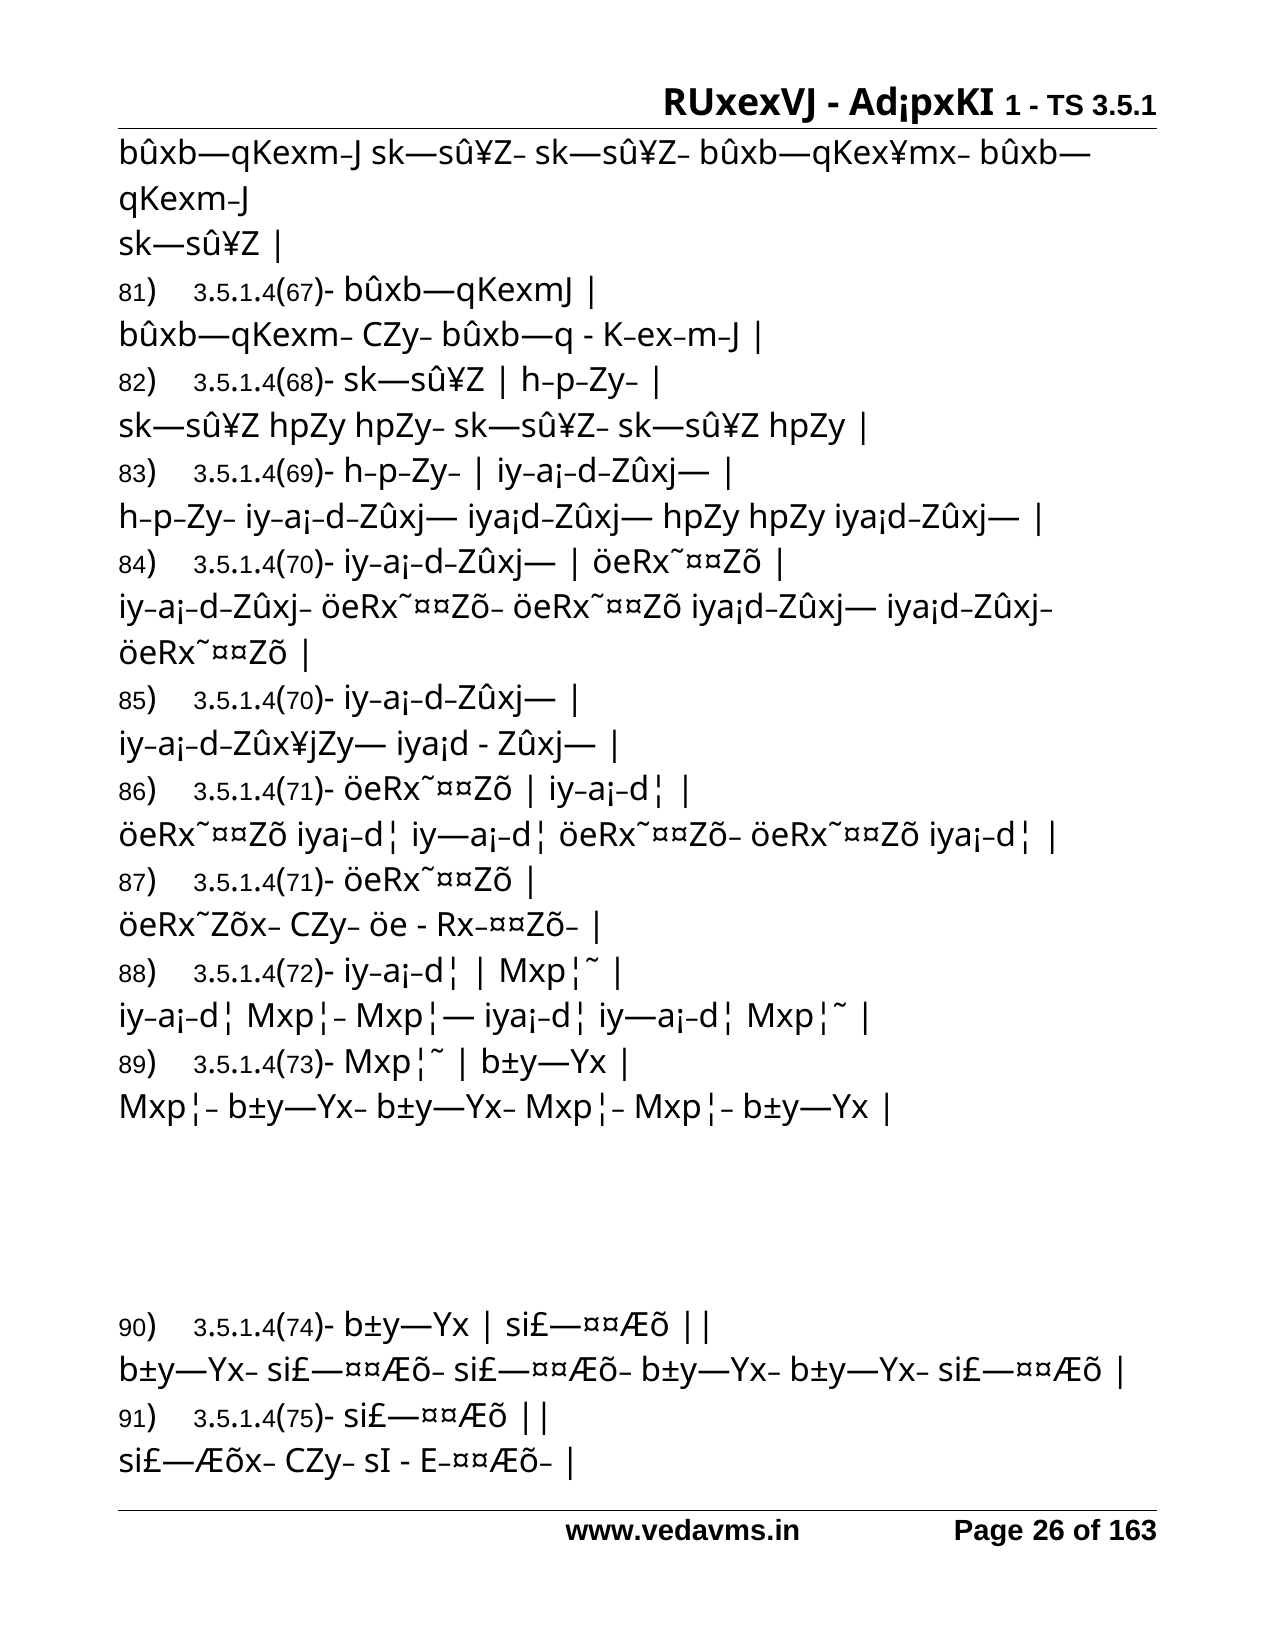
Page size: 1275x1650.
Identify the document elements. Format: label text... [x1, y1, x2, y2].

text 91) 3.5.1.4(75)- si£—¤¤Æõ || [118, 1392, 1157, 1437]
text iy–a¡–d–Zûxj– öeRx˜¤¤Zõ– öeRx˜¤¤Zõ iya¡d–Zûxj— iya¡d–Zûxj– öeRx˜¤¤Zõ | [118, 583, 1157, 674]
text iy–a¡–d–Zûx¥jZy— iya¡d - Zûxj— | [118, 719, 1157, 765]
text 83) 3.5.1.4(69)- h–p–Zy– | iy–a¡–d–Zûxj— | [118, 447, 1157, 492]
text 85) 3.5.1.4(70)- iy–a¡–d–Zûxj— | [118, 674, 1157, 719]
text iy–a¡–d¦ Mxp¦– Mxp¦— iya¡–d¦ iy—a¡–d¦ Mxp¦˜ | [118, 992, 1157, 1037]
text 90) 3.5.1.4(74)- b±y—Yx | si£—¤¤Æõ || [118, 1301, 1157, 1346]
text si£—Æõx– CZy– sI - E–¤¤Æõ– | [118, 1437, 1157, 1482]
text 89) 3.5.1.4(73)- Mxp¦˜ | b±y—Yx | [118, 1037, 1157, 1083]
text öeRx˜¤¤Zõ iya¡–d¦ iy—a¡–d¦ öeRx˜¤¤Zõ– öeRx˜¤¤Zõ iya¡–d¦ | [118, 810, 1157, 856]
text 87) 3.5.1.4(71)- öeRx˜¤¤Zõ | [118, 856, 1157, 901]
text 86) 3.5.1.4(71)- öeRx˜¤¤Zõ | iy–a¡–d¦ | [118, 765, 1157, 810]
text h–p–Zy– iy–a¡–d–Zûxj— iya¡d–Zûxj— hpZy hpZy iya¡d–Zûxj— | [118, 492, 1157, 538]
text sk—sû¥Z | [118, 220, 1157, 265]
text 81) 3.5.1.4(67)- bûxb—qKexmJ | [118, 265, 1157, 311]
text 84) 3.5.1.4(70)- iy–a¡–d–Zûxj— | öeRx˜¤¤Zõ | [118, 538, 1157, 583]
text sk—sû¥Z hpZy hpZy– sk—sû¥Z– sk—sû¥Z hpZy | [118, 402, 1157, 447]
text bûxb—qKexm– CZy– bûxb—q - K–ex–m–J | [118, 311, 1157, 356]
text 88) 3.5.1.4(72)- iy–a¡–d¦ | Mxp¦˜ | [118, 947, 1157, 992]
text 82) 3.5.1.4(68)- sk—sû¥Z | h–p–Zy– | [118, 356, 1157, 402]
text öeRx˜Zõx– CZy– öe - Rx–¤¤Zõ– | [118, 901, 1157, 947]
text bûxb—qKexm–J sk—sû¥Z– sk—sû¥Z– bûxb—qKex¥mx– bûxb—qKexm–J [118, 129, 1157, 220]
text b±y—Yx– si£—¤¤Æõ– si£—¤¤Æõ– b±y—Yx– b±y—Yx– si£—¤¤Æõ | [118, 1346, 1157, 1392]
text Mxp¦– b±y—Yx– b±y—Yx– Mxp¦– Mxp¦– b±y—Yx | [118, 1083, 1157, 1128]
